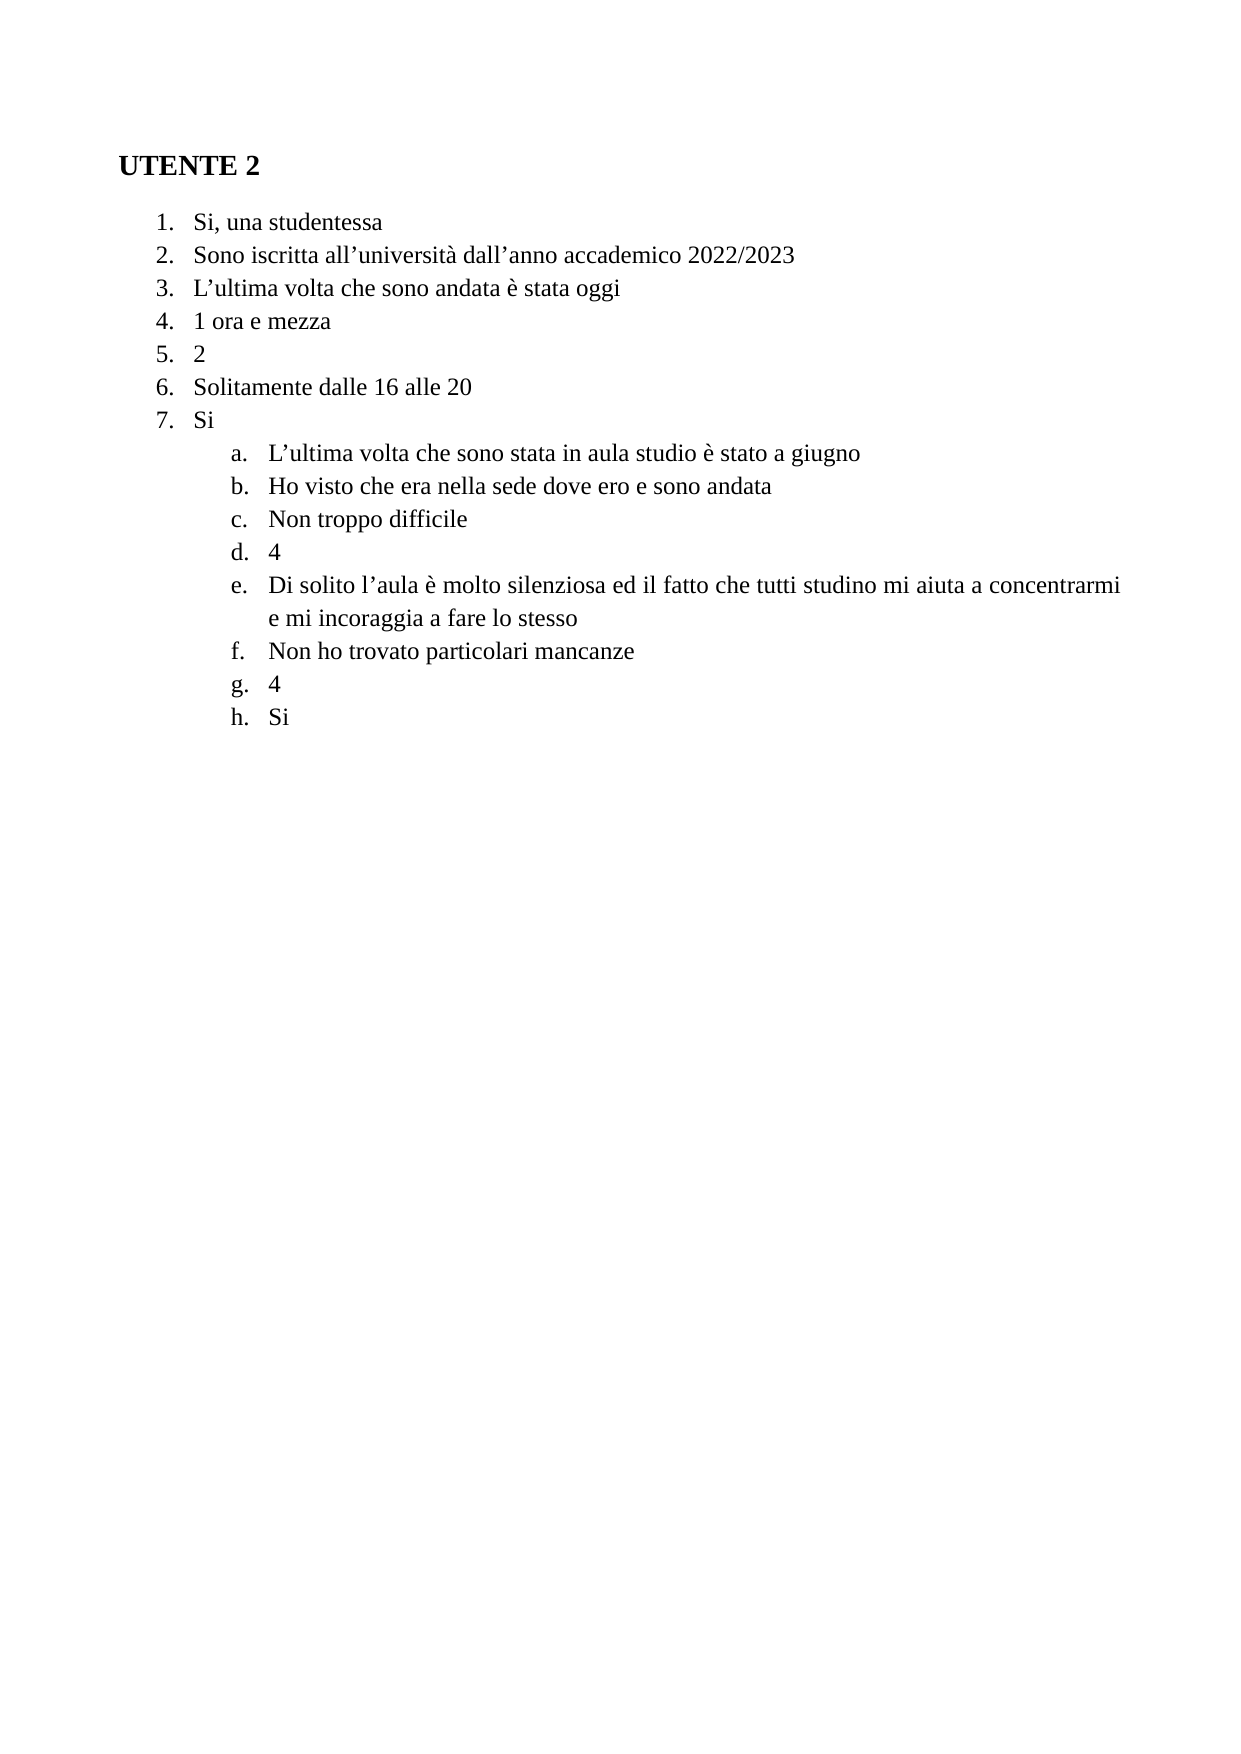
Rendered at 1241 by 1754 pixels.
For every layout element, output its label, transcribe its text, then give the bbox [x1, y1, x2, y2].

list 2 [156, 339, 1122, 368]
list Ho visto che era nella sede dove ero e sono andata [231, 471, 1122, 500]
list Non troppo difficile [231, 504, 1122, 533]
text UTENTE 2 [118, 148, 1122, 181]
list 1 ora e mezza [156, 306, 1122, 335]
list Si [231, 702, 1122, 731]
list Solitamente dalle 16 alle 20 [156, 372, 1122, 401]
list 4 [231, 669, 1122, 698]
list Si, una studentessa [156, 207, 1122, 236]
list Di solito l’aula è molto silenziosa ed il fatto che tutti studino mi aiuta a concentrarmi e mi incoraggia a fare lo stesso [231, 570, 1122, 632]
list L’ultima volta che sono andata è stata oggi [156, 273, 1122, 302]
list 4 [231, 537, 1122, 566]
list Non ho trovato particolari mancanze [231, 636, 1122, 665]
list L’ultima volta che sono stata in aula studio è stato a giugno [231, 438, 1122, 467]
list Si [156, 405, 1122, 434]
list Sono iscritta all’università dall’anno accademico 2022/2023 [156, 240, 1122, 269]
